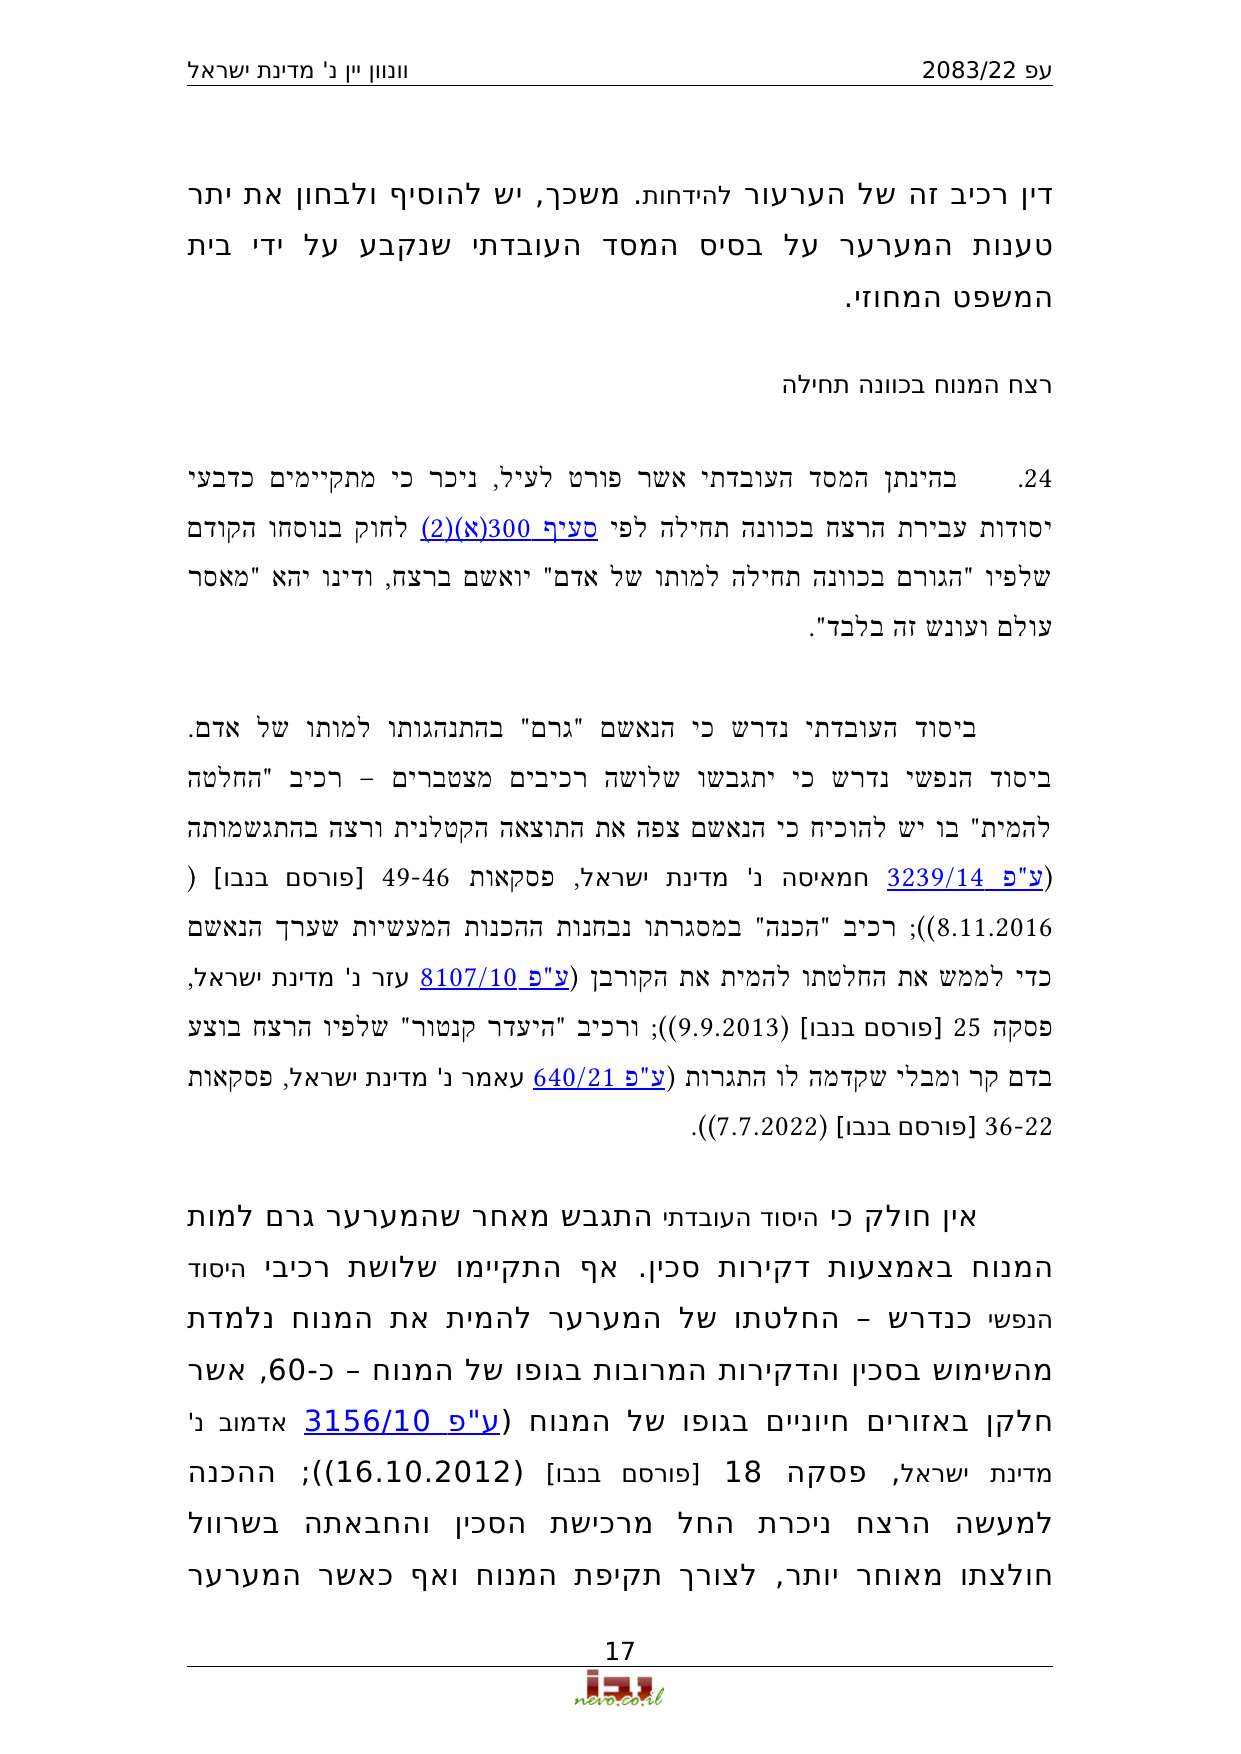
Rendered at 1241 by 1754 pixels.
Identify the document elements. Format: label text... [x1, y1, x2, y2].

text רצח המנוח בכוונה תחילה [187, 371, 1053, 400]
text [187, 177, 1053, 314]
list ביסוד העובדתי נדרש כי הנאשם "גרם" בהתנהגותו למותו של אדם. ביסוד הנפשי נדרש כי יתגבשו שלושה רכיבים מצטברים – רכיב "החלטה להמית" בו יש להוכיח כי הנאשם צפה את התוצאה הקטלנית ורצה בהתגשמותה (ע"פ 3239/14 חמאיסה נ' מדינת ישראל, פסקאות 49-46 [פורסם בנבו] (8.11.2016)); רכיב "הכנה" במסגרתו נבחנות ההכנות המעשיות שערך הנאשם כדי לממש את החלטתו להמית את הקורבן (ע"פ 8107/10 עזר נ' מדינת ישראל, פסקה 25 [פורסם בנבו] (9.9.2013)); ורכיב "היעדר קנטור" שלפיו הרצח בוצע בדם קר ומבלי שקדמה לו התגרות (ע"פ 640/21 עאמר נ' מדינת ישראל, פסקאות 36-22 [פורסם בנבו] (7.7.2022)). [187, 711, 1053, 1143]
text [187, 1199, 1053, 1592]
list בהינתן המסד העובדתי אשר פורט לעיל, ניכר כי מתקיימים כדבעי יסודות עבירת הרצח בכוונה תחילה לפי סעיף 300(א)(2) לחוק בנוסחו הקודם שלפיו "הגורם בכוונה תחילה למותו של אדם" יואשם ברצח, ודינו יהא "מאסר עולם ועונש זה בלבד". [187, 461, 1053, 644]
picture [574, 1669, 666, 1707]
